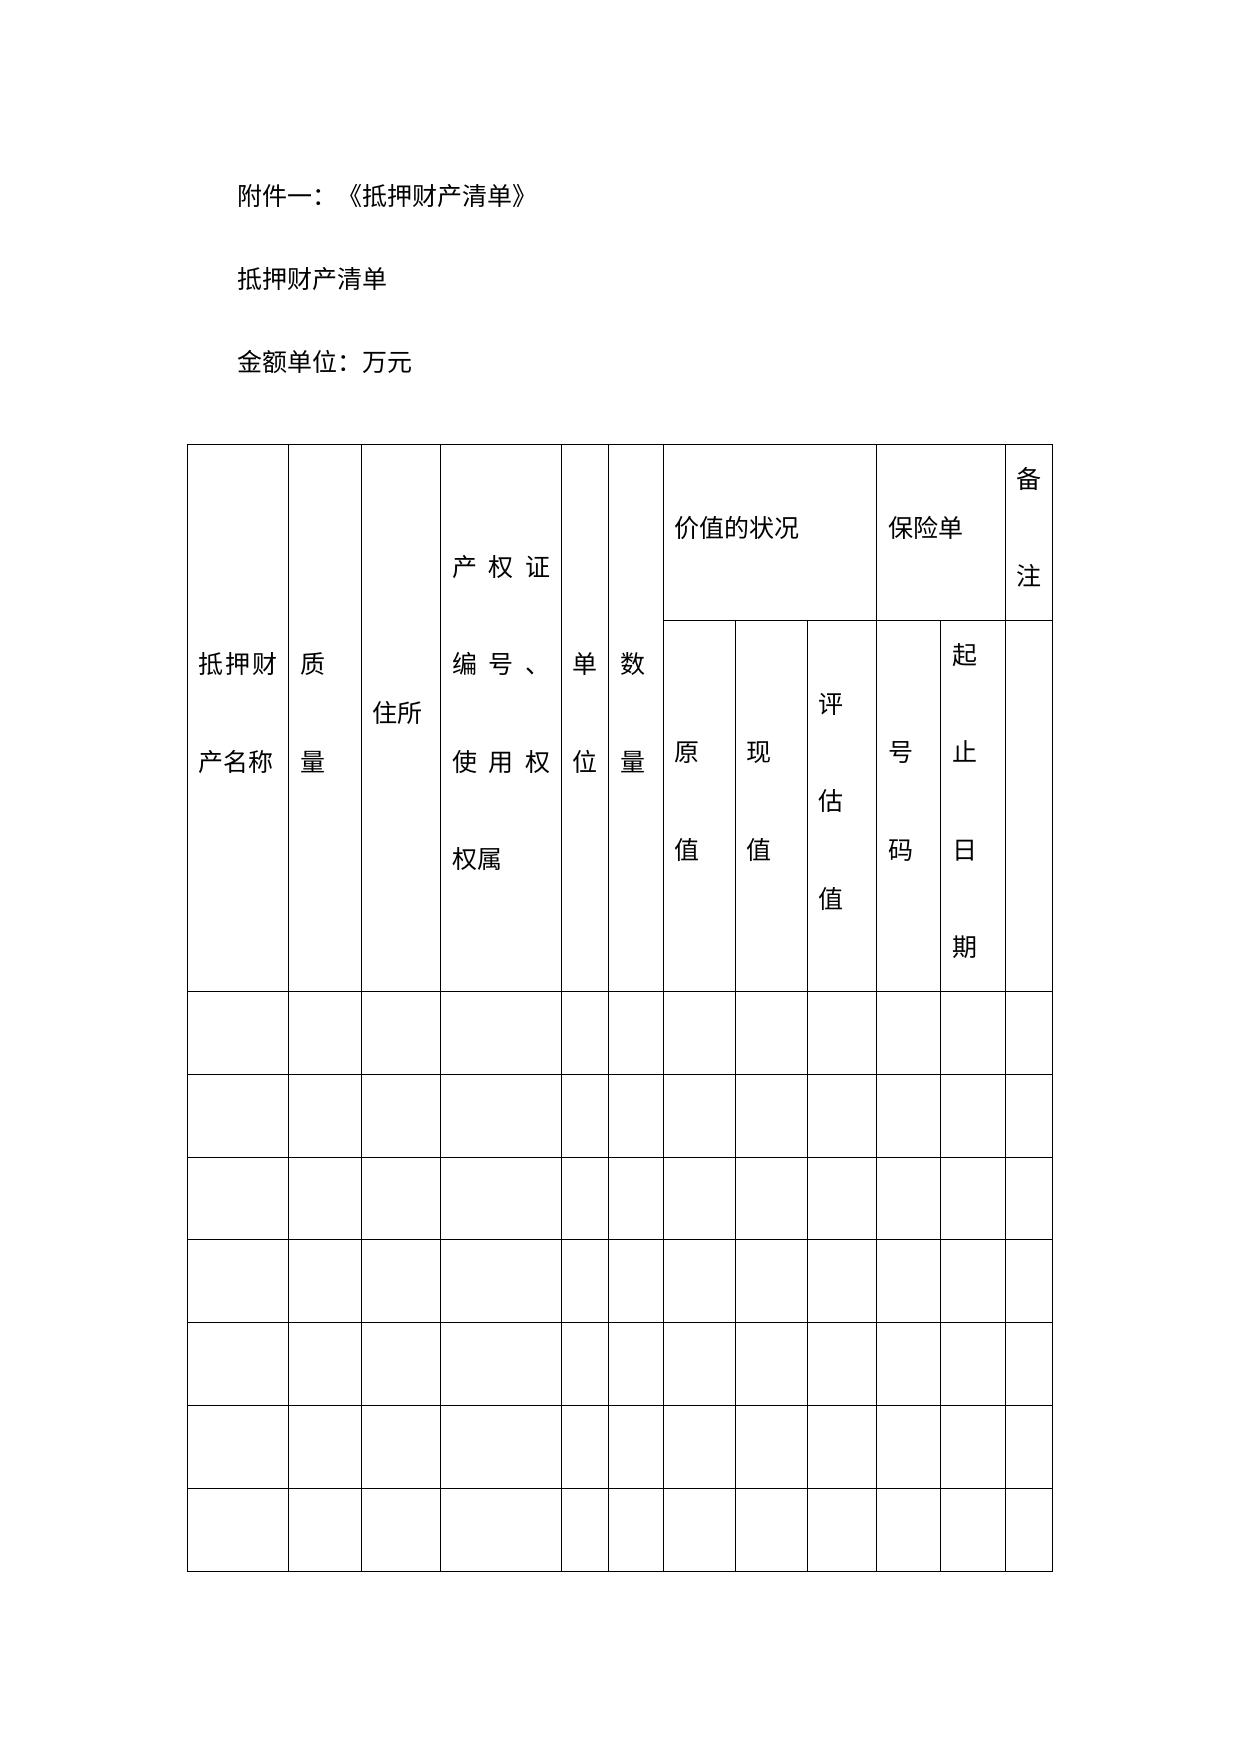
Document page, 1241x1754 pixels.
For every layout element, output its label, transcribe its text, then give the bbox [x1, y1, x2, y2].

table_cell [1006, 621, 1052, 991]
table_cell [188, 1489, 288, 1571]
table_cell [808, 1158, 876, 1239]
table_cell [736, 1158, 807, 1239]
table_cell [441, 992, 561, 1074]
table_cell [441, 1406, 561, 1488]
table_cell [362, 1240, 440, 1322]
table_header 质量 [289, 445, 361, 991]
table_cell [736, 1406, 807, 1488]
table_cell [664, 1240, 735, 1322]
table_cell [441, 1075, 561, 1157]
table_cell [941, 1489, 1005, 1571]
table_cell [562, 1075, 608, 1157]
table_cell [736, 1489, 807, 1571]
table_cell 号码 [877, 621, 940, 991]
table_cell [808, 1240, 876, 1322]
table_cell [289, 992, 361, 1074]
table_cell [877, 1406, 940, 1488]
table_header 单位 [562, 445, 608, 991]
table_cell [188, 1323, 288, 1405]
table_cell [664, 992, 735, 1074]
table_cell [289, 1323, 361, 1405]
table_cell [188, 1075, 288, 1157]
table_cell [664, 1158, 735, 1239]
table_cell [441, 1158, 561, 1239]
table_cell [664, 1406, 735, 1488]
table_cell [609, 1489, 663, 1571]
table_cell [808, 1075, 876, 1157]
table_cell [877, 1075, 940, 1157]
table_cell [562, 1323, 608, 1405]
table_cell [441, 1240, 561, 1322]
table_cell [1006, 1406, 1052, 1488]
table_cell [362, 1489, 440, 1571]
table_header 产权证编号、使用权权属 [441, 445, 561, 991]
table_cell [562, 1240, 608, 1322]
table_cell [808, 992, 876, 1074]
table_cell [736, 1323, 807, 1405]
table_cell [289, 1489, 361, 1571]
table_cell [877, 1240, 940, 1322]
table_cell [664, 1489, 735, 1571]
table_cell [562, 992, 608, 1074]
table_cell 评估值 [808, 621, 876, 991]
table_cell [609, 1240, 663, 1322]
table_cell [736, 1075, 807, 1157]
table_cell [877, 992, 940, 1074]
table_cell [441, 1323, 561, 1405]
table_cell [609, 1323, 663, 1405]
table_cell [562, 1489, 608, 1571]
table_cell [941, 1075, 1005, 1157]
table_cell [1006, 1323, 1052, 1405]
table_cell [289, 1158, 361, 1239]
table_cell 现值 [736, 621, 807, 991]
table_header 价值的状况 [664, 445, 876, 620]
text 抵押财产清单 [187, 245, 1053, 310]
table_cell [1006, 1075, 1052, 1157]
table_cell [188, 1406, 288, 1488]
table_cell [664, 1075, 735, 1157]
table_header 保险单 [877, 445, 1005, 620]
table_cell [362, 1406, 440, 1488]
table_cell [289, 1240, 361, 1322]
table_header 数量 [609, 445, 663, 991]
table_cell [941, 1406, 1005, 1488]
table_cell [562, 1158, 608, 1239]
table_cell [664, 1323, 735, 1405]
table_cell [941, 1158, 1005, 1239]
table_cell [941, 992, 1005, 1074]
table_cell [736, 992, 807, 1074]
table_header 备注 [1006, 445, 1052, 620]
table_cell [188, 1240, 288, 1322]
table_cell [362, 1075, 440, 1157]
table_cell [941, 1240, 1005, 1322]
table_cell 起止日期 [941, 621, 1005, 991]
table_cell [609, 992, 663, 1074]
table_cell [1006, 1158, 1052, 1239]
table_cell [941, 1323, 1005, 1405]
table_cell [562, 1406, 608, 1488]
table_cell 原值 [664, 621, 735, 991]
table_cell [188, 1158, 288, 1239]
table_header 住所 [362, 445, 440, 991]
text 金额单位：万元 [187, 328, 1053, 393]
table_cell [289, 1406, 361, 1488]
table_cell [289, 1075, 361, 1157]
table_cell [877, 1489, 940, 1571]
table_cell [877, 1323, 940, 1405]
table_cell [362, 1158, 440, 1239]
table_header 抵押财产名称 [188, 445, 288, 991]
table_cell [1006, 1240, 1052, 1322]
table_cell [1006, 992, 1052, 1074]
table_cell [609, 1406, 663, 1488]
table_cell [609, 1158, 663, 1239]
table_cell [808, 1489, 876, 1571]
table_cell [609, 1075, 663, 1157]
table_cell [441, 1489, 561, 1571]
text 附件一：《抵押财产清单》 [187, 162, 1053, 227]
table_cell [808, 1406, 876, 1488]
table_cell [736, 1240, 807, 1322]
table_cell [808, 1323, 876, 1405]
table_cell [877, 1158, 940, 1239]
table_cell [188, 992, 288, 1074]
table_cell [1006, 1489, 1052, 1571]
table_cell [362, 992, 440, 1074]
table_cell [362, 1323, 440, 1405]
